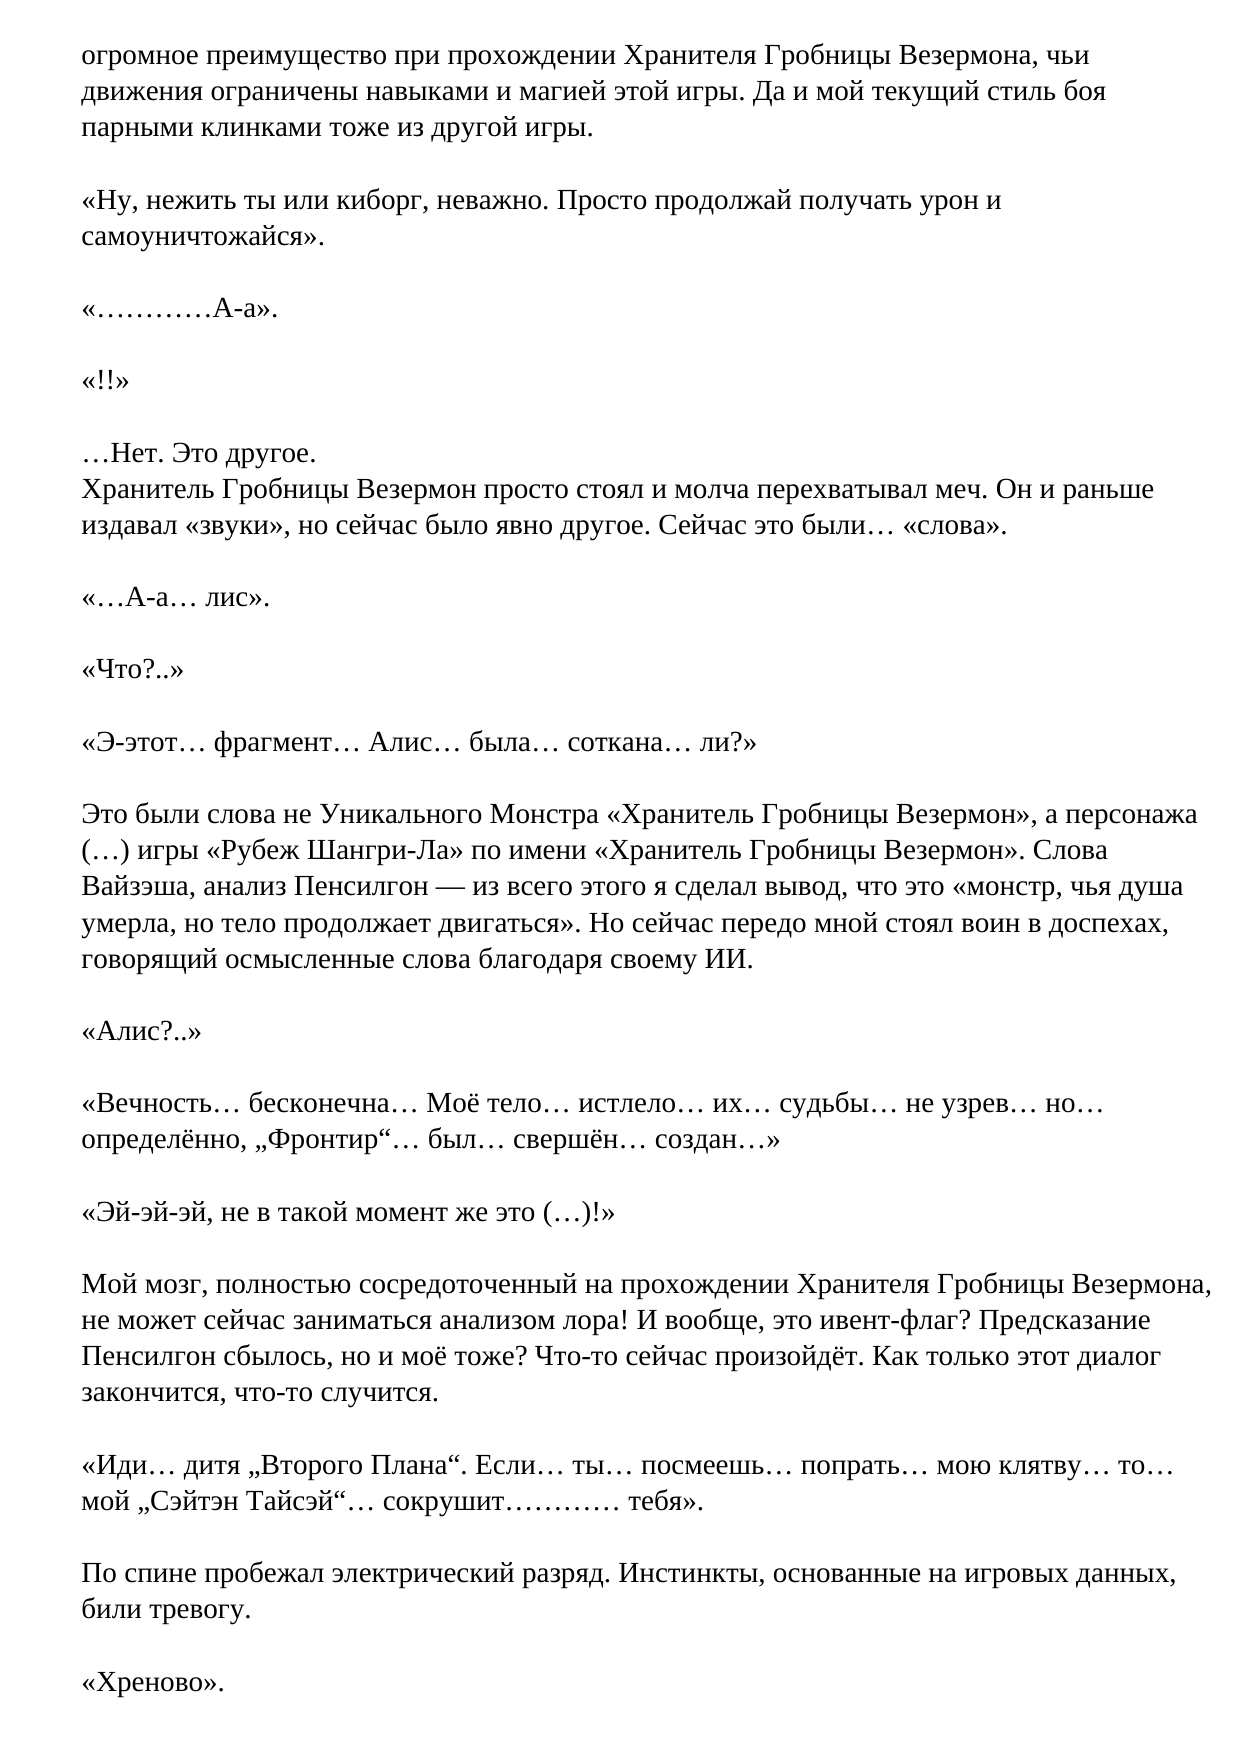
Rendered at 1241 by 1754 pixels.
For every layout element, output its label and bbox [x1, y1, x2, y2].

text [81, 37, 1215, 1733]
